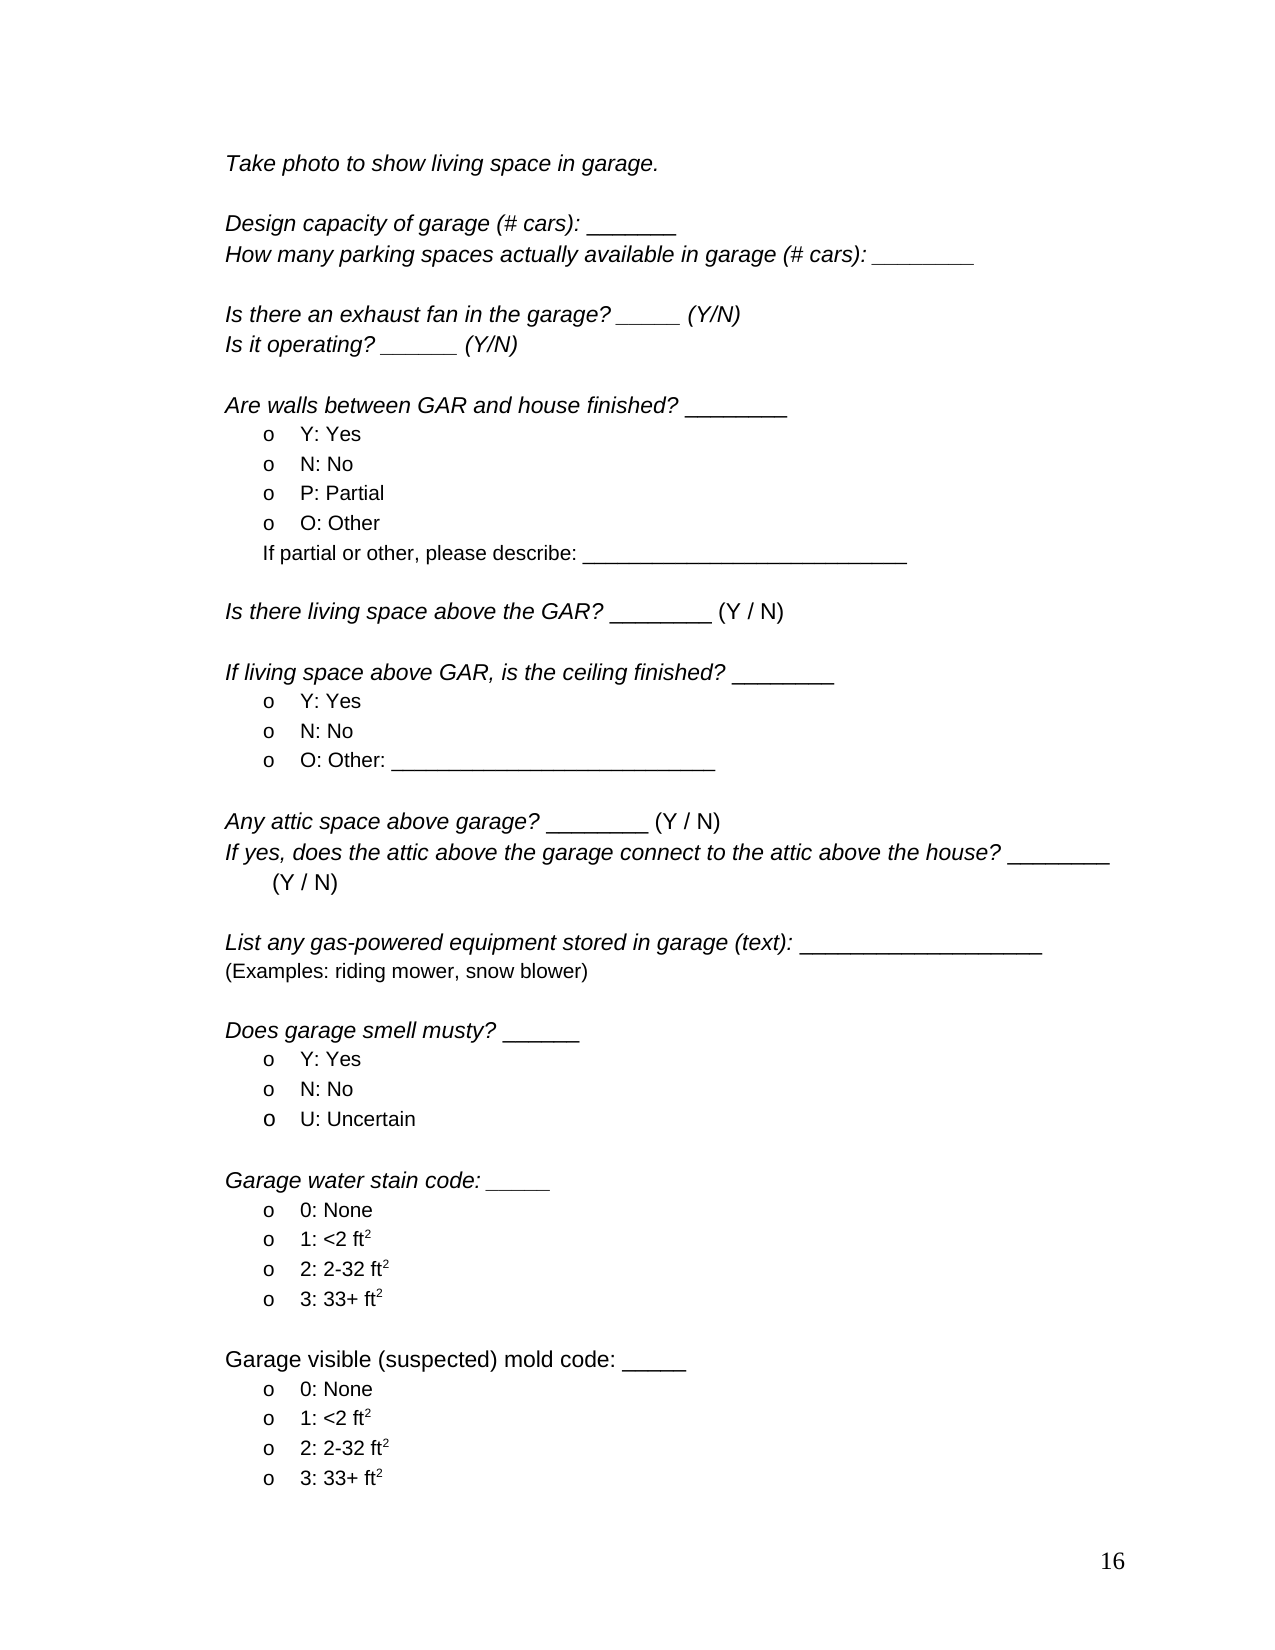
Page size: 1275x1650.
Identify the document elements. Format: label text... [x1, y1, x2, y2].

list 1: <2 ft2 [262, 1227, 1125, 1253]
text Design capacity of garage (# cars): _______ [225, 210, 1125, 237]
list N: No [262, 1077, 1125, 1103]
list U: Uncertain [262, 1107, 1125, 1133]
list N: No [262, 719, 1125, 744]
list 3: 33+ ft2 [262, 1466, 1125, 1491]
list 2: 2-32 ft2 [262, 1257, 1125, 1283]
text If yes, does the attic above the garage connect to the attic above the house? ________ (Y / N) [225, 838, 1125, 895]
text Garage water stain code: _____ [225, 1167, 1125, 1193]
text If living space above GAR, is the ceiling finished? ________ [150, 659, 1125, 685]
list Y: Yes [262, 422, 1125, 448]
text If partial or other, please describe: ____________________________ [262, 541, 1125, 564]
list P: Partial [262, 481, 1125, 507]
text How many parking spaces actually available in garage (# cars): ________ [225, 241, 1125, 267]
list 2: 2-32 ft2 [262, 1436, 1125, 1462]
list Y: Yes [262, 689, 1125, 715]
text List any gas-powered equipment stored in garage (text): ___________________ [225, 929, 1125, 955]
text (Examples: riding mower, snow blower) [225, 959, 1125, 983]
text Garage visible (suspected) mold code: _____ [225, 1346, 1125, 1373]
text Are walls between GAR and house finished? ________ [225, 392, 1125, 418]
list Y: Yes [262, 1047, 1125, 1073]
list 3: 33+ ft2 [262, 1286, 1125, 1312]
list O: Other: ____________________________ [262, 748, 1125, 774]
text Is there living space above the GAR? ________ (Y / N) [225, 598, 1125, 625]
text Does garage smell musty? ______ [225, 1017, 1125, 1043]
list 0: None [262, 1377, 1125, 1402]
text Is there an exhaust fan in the garage? _____ (Y/N) [225, 301, 1125, 327]
text Any attic space above garage? ________ (Y / N) [225, 808, 1125, 834]
list 1: <2 ft2 [262, 1406, 1125, 1432]
text Is it operating? ______ (Y/N) [225, 331, 1125, 388]
list 0: None [262, 1197, 1125, 1223]
list N: No [262, 452, 1125, 477]
list O: Other [262, 511, 1125, 537]
text Take photo to show living space in garage. [225, 150, 1125, 176]
